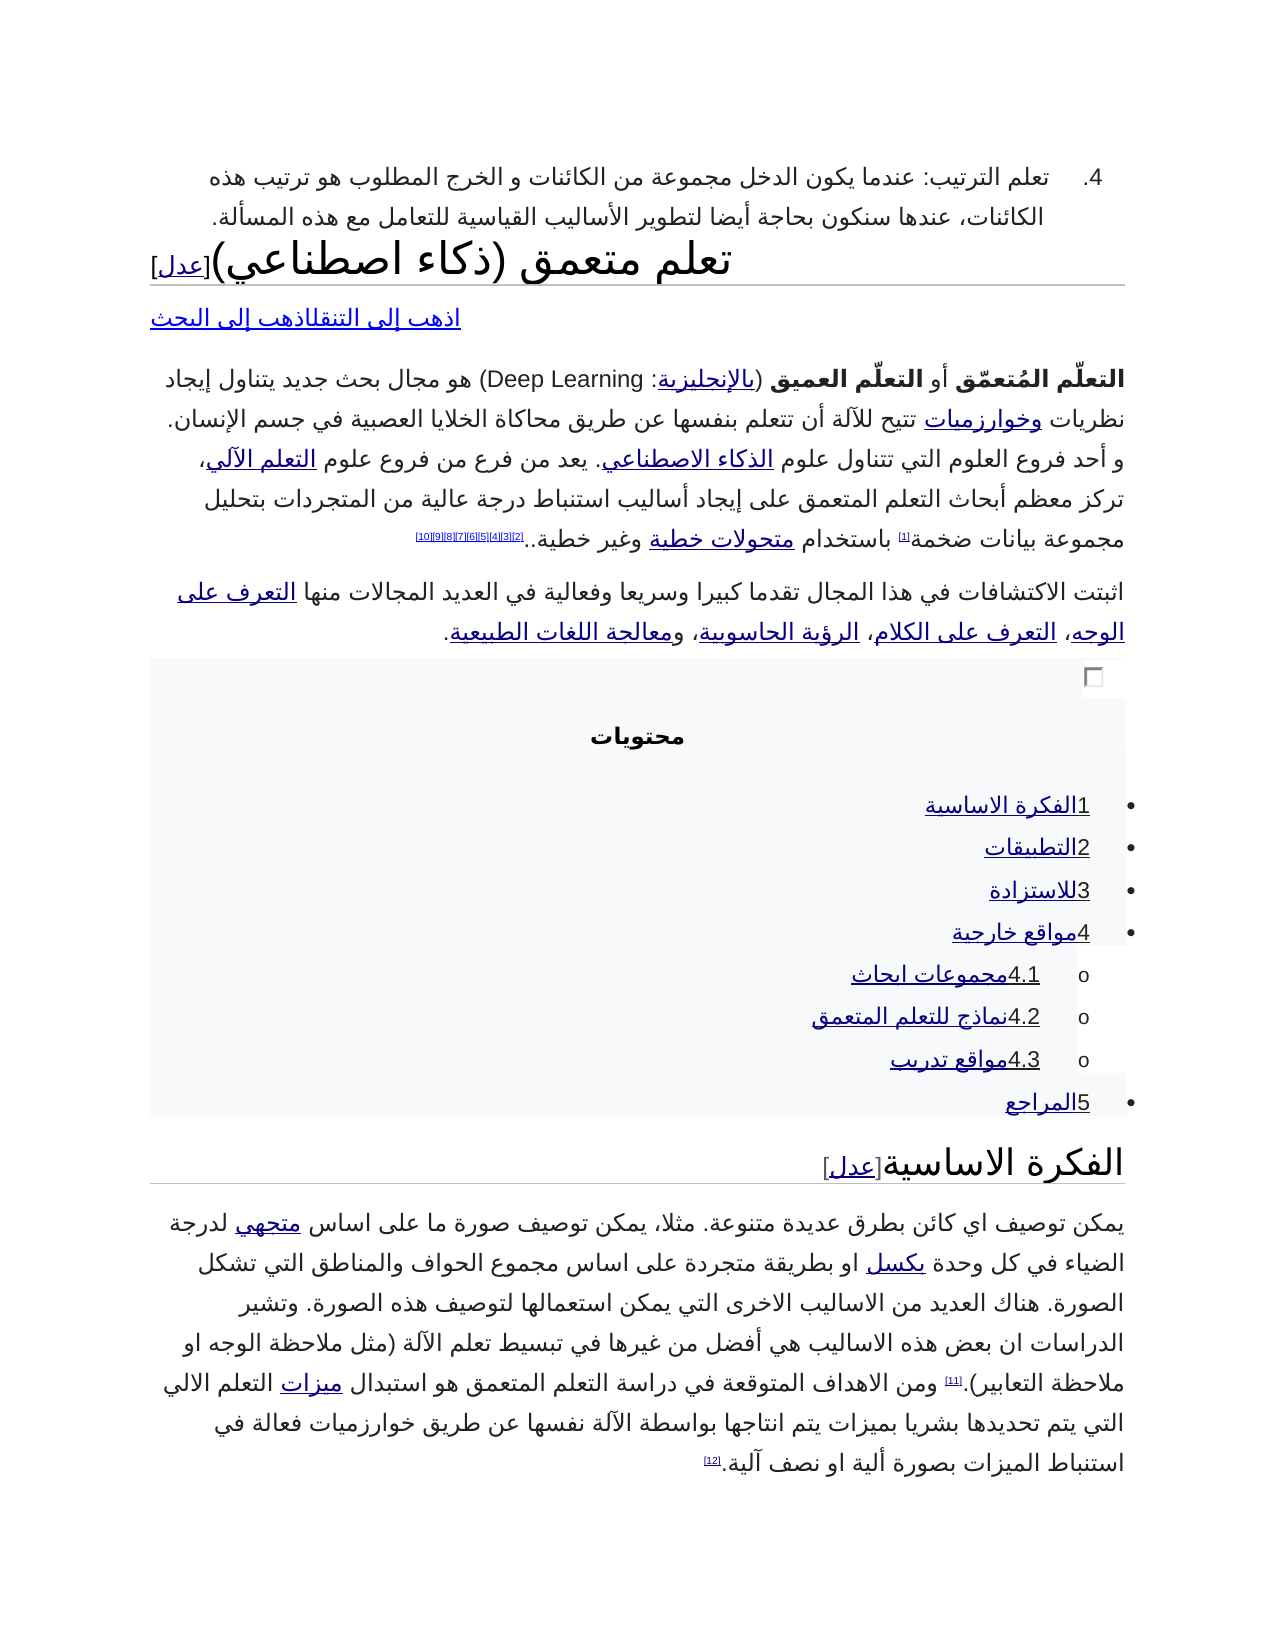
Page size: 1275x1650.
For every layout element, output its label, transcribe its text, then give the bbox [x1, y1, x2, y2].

list 1الفكرة الاساسية [150, 778, 1127, 818]
subtitle تعلم متعمق (ذكاء اصطناعي)[عدل] [150, 232, 1125, 284]
list 3للاستزادة [150, 863, 1127, 903]
list 2التطبيقات [150, 821, 1127, 861]
text التعلّم المُتعمّق أو التعلّم العميق (بالإنجليزية: Deep Learning) هو مجال بحث جديد يتناول إيجاد نظريات وخوارزميات تتيح للآلة أن تتعلم بنفسها عن طريق محاكاة الخلايا العصبية في جسم الإنسان. و أحد فروع العلوم التي تتناول علوم الذكاء الاصطناعي. يعد من فرع من فروع علوم التعلم الآلي، تركز معظم أبحاث التعلم المتعمق على إيجاد أساليب استنباط درجة عالية من المتجردات بتحليل مجموعة بيانات ضخمة[1] باستخدام متحولات خطية وغير خطية..[2][3][4][5][6][7][8][9][10] [150, 353, 1125, 553]
subtitle محتويات [150, 723, 1125, 749]
list 4مواقع خارجية [150, 906, 1127, 946]
text يمكن توصيف اي كائن بطرق عديدة متنوعة. مثلا، يمكن توصيف صورة ما على اساس متجهي لدرجة الضياء في كل وحدة بكسل او بطريقة متجردة على اساس مجموع الحواف والمناطق التي تشكل الصورة. هناك العديد من الاساليب الاخرى التي يمكن استعمالها لتوصيف هذه الصورة. وتشير الدراسات ان بعض هذه الاساليب هي أفضل من غيرها في تبسيط تعلم الآلة (مثل ملاحظة الوجه او ملاحظة التعابير).[11] ومن الاهداف المتوقعة في دراسة التعلم المتعمق هو استبدال ميزات التعلم الالي التي يتم تحديدها بشريا بميزات يتم انتاجها بواسطة الآلة نفسها عن طريق خوارزميات فعالة في استنباط الميزات بصورة ألية او نصف آلية.[12] [150, 1197, 1125, 1477]
list 4.1مجموعات ابحاث [150, 948, 1077, 988]
list 5المراجع [150, 1076, 1127, 1116]
list 4.2نماذج للتعلم المتعمق [150, 991, 1077, 1031]
list تعلم الترتيب: عندما يكون الدخل مجموعة من الكائنات و الخرج المطلوب هو ترتيب هذه الكائنات، عندها سنكون بحاجة أيضا لتطوير الأساليب القياسية للتعامل مع هذه المسألة. [150, 150, 1082, 230]
list 4.3مواقع تدريب [150, 1033, 1077, 1073]
text اثبتت الاكتشافات في هذا المجال تقدما كبيرا وسريعا وفعالية في العديد المجالات منها التعرف على الوجه، التعرف على الكلام، الرؤية الحاسوبية، ومعالجة اللغات الطبيعية. [150, 565, 1125, 645]
text اذهب إلى التنقلاذهب إلى البحث [150, 292, 1125, 332]
subtitle الفكرة الاساسية[عدل] [150, 1141, 1125, 1183]
